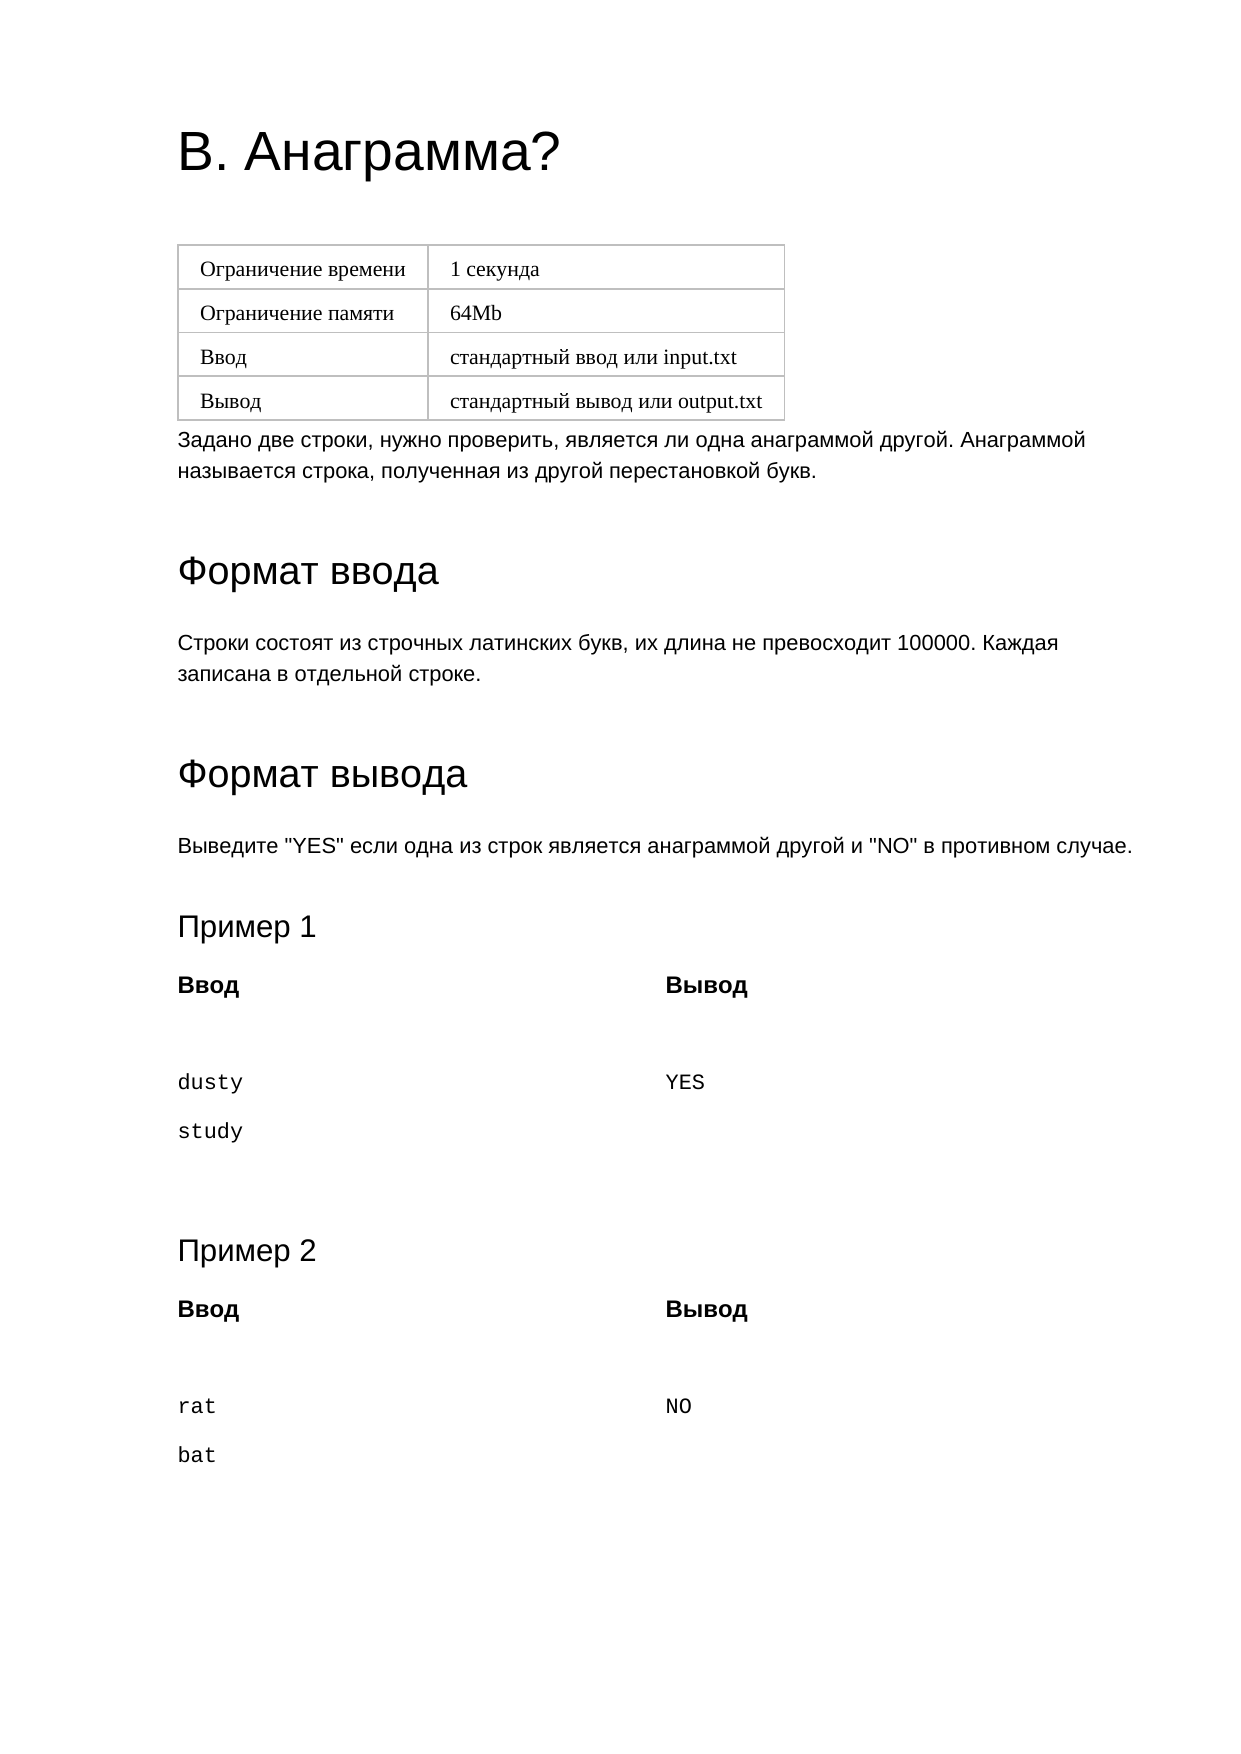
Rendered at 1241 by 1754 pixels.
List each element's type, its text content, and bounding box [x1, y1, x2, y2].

table_cell стандартный вывод или output.txt [429, 377, 784, 419]
table_cell YES [644, 1039, 1132, 1182]
text Пример 2 [177, 1229, 1152, 1268]
text Строки состоят из строчных латинских букв, их длина не превосходит 100000. Каждая записана в отдельной строке. [177, 624, 1152, 686]
text Выведите "YES" если одна из строк является анаграммой другой и "NO" в противном случае. [177, 827, 1152, 858]
table_header Вывод [644, 960, 1132, 1039]
table_cell Вывод [179, 377, 427, 419]
text Формат ввода [177, 546, 1152, 592]
table_cell 64Mb [429, 290, 784, 332]
table_cell rat bat [155, 1364, 643, 1507]
table_cell dusty study [155, 1039, 643, 1182]
table_header Ограничение времени [179, 246, 427, 288]
table_cell NO [644, 1364, 1132, 1507]
table_cell Ввод [179, 333, 427, 375]
text Задано две строки, нужно проверить, является ли одна анаграммой другой. Анаграммой называется строка, полученная из другой перестановкой букв. [177, 421, 1152, 483]
text Пример 1 [177, 905, 1152, 944]
table_header 1 секунда [429, 246, 784, 288]
table_header Ввод [155, 1284, 643, 1364]
text Формат вывода [177, 749, 1152, 796]
table_cell стандартный ввод или input.txt [429, 333, 784, 375]
table_cell Ограничение памяти [179, 290, 427, 332]
text B. Анаграмма? [177, 118, 1152, 182]
table_header Ввод [155, 960, 643, 1039]
table_header Вывод [644, 1284, 1132, 1364]
